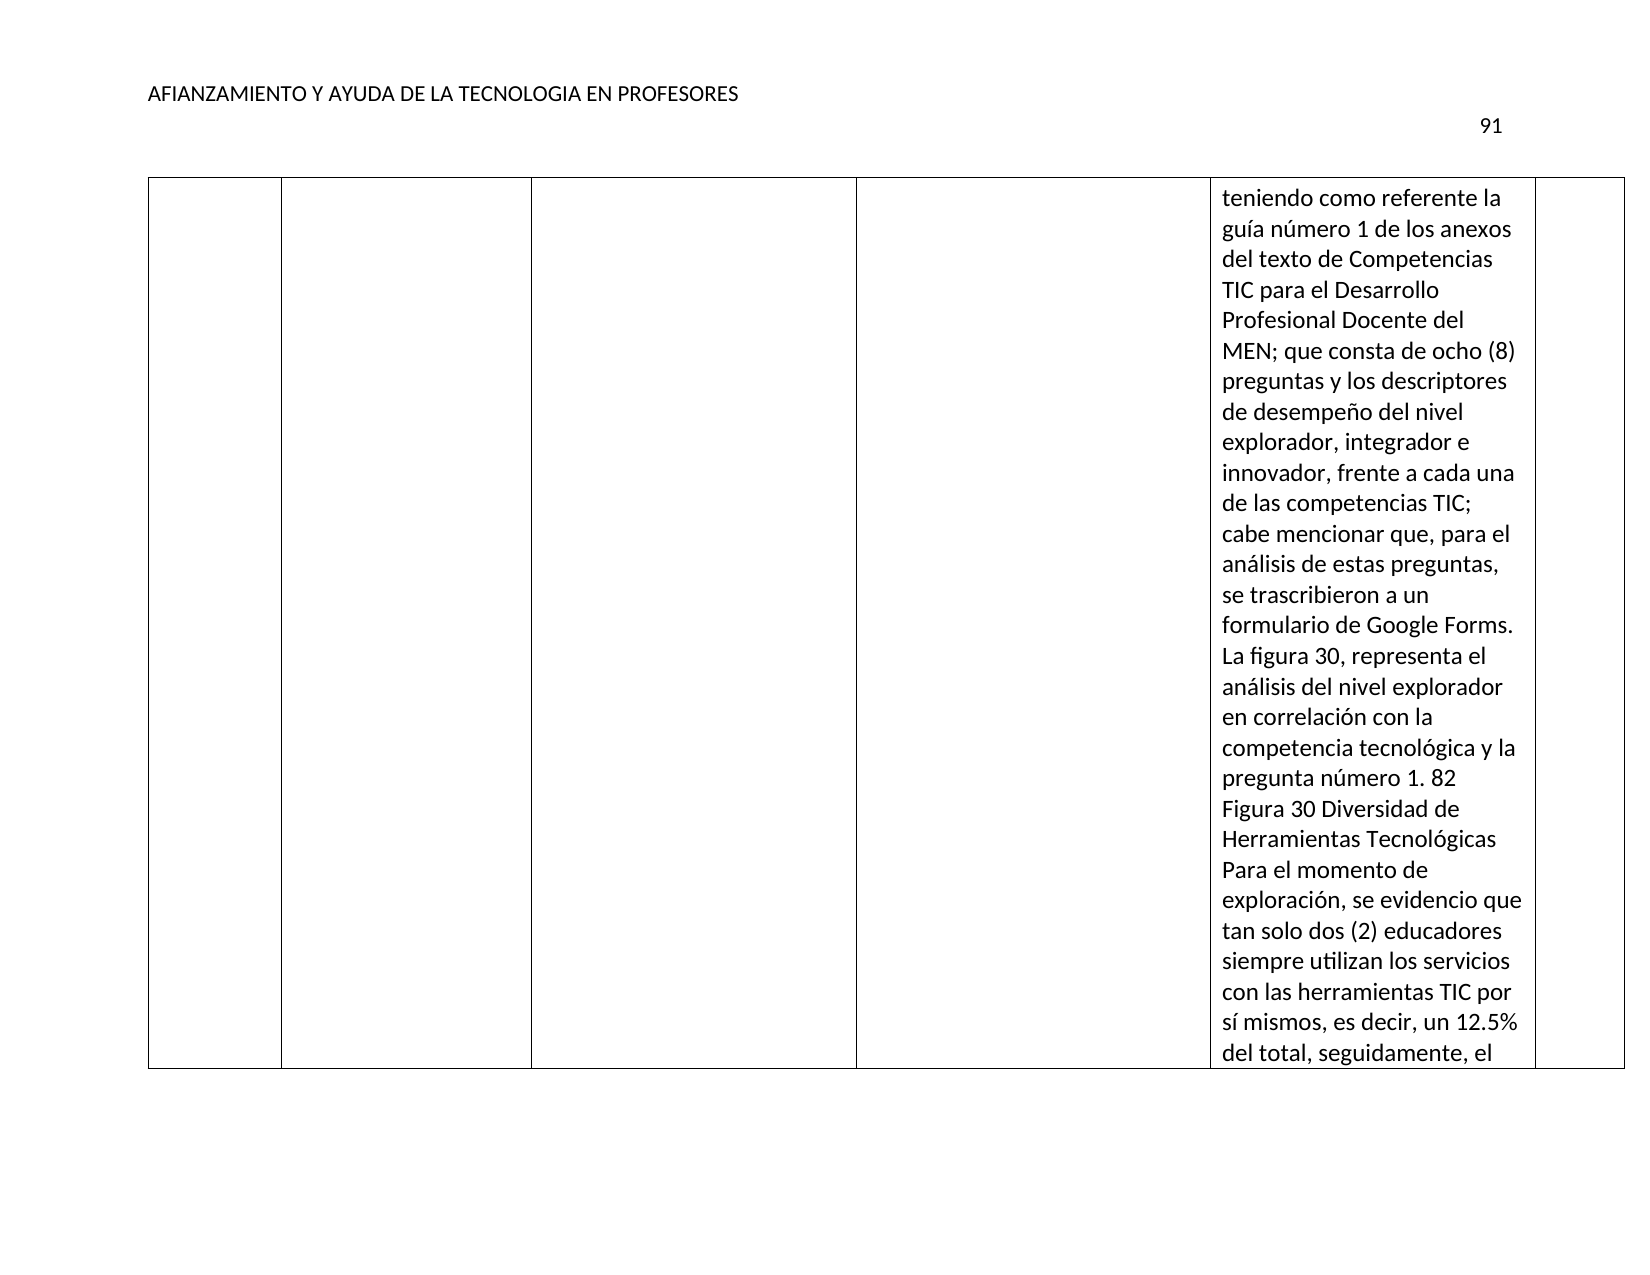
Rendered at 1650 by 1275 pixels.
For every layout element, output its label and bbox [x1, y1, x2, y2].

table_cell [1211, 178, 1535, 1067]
table_cell [857, 178, 1210, 1067]
table_cell [149, 178, 281, 1067]
table_cell [532, 178, 856, 1067]
table_cell [282, 178, 531, 1067]
table_cell [1536, 178, 1624, 1067]
